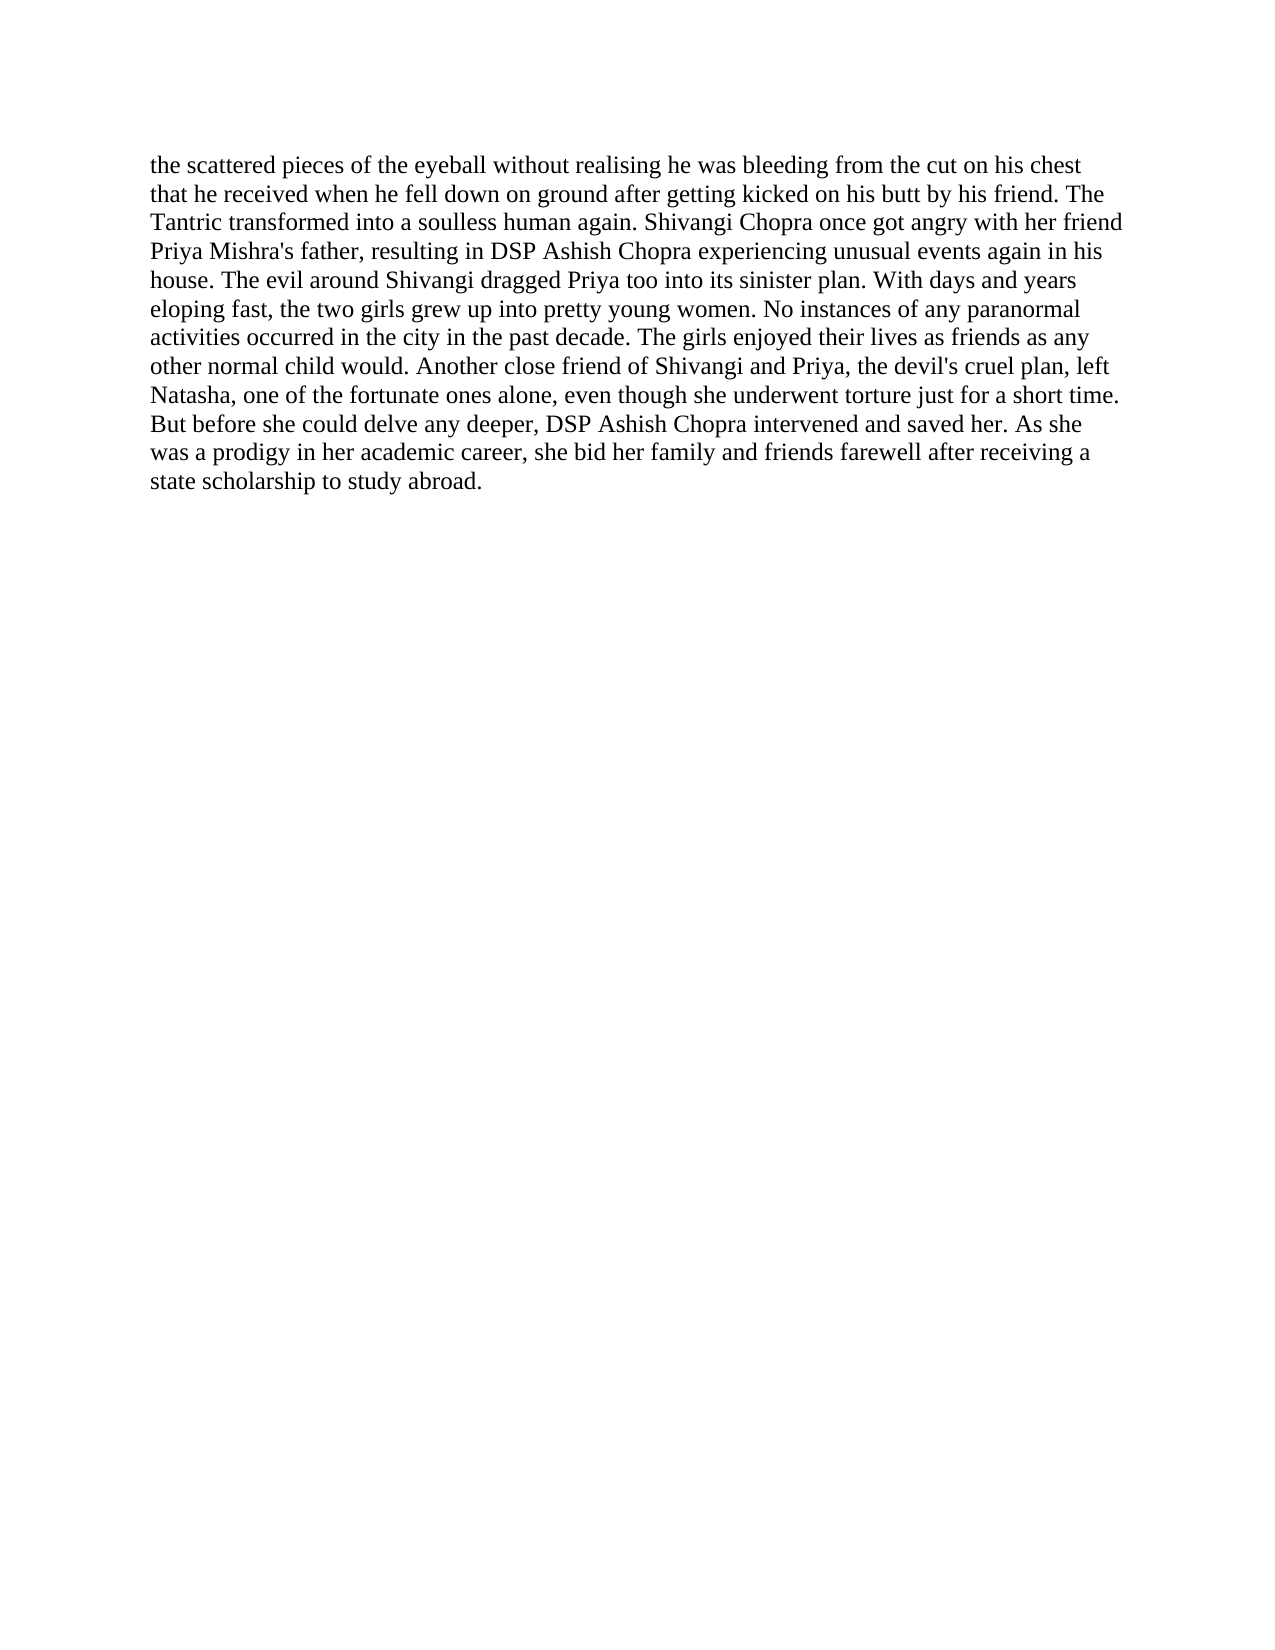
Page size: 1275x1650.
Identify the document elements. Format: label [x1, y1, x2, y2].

text [150, 150, 1125, 495]
